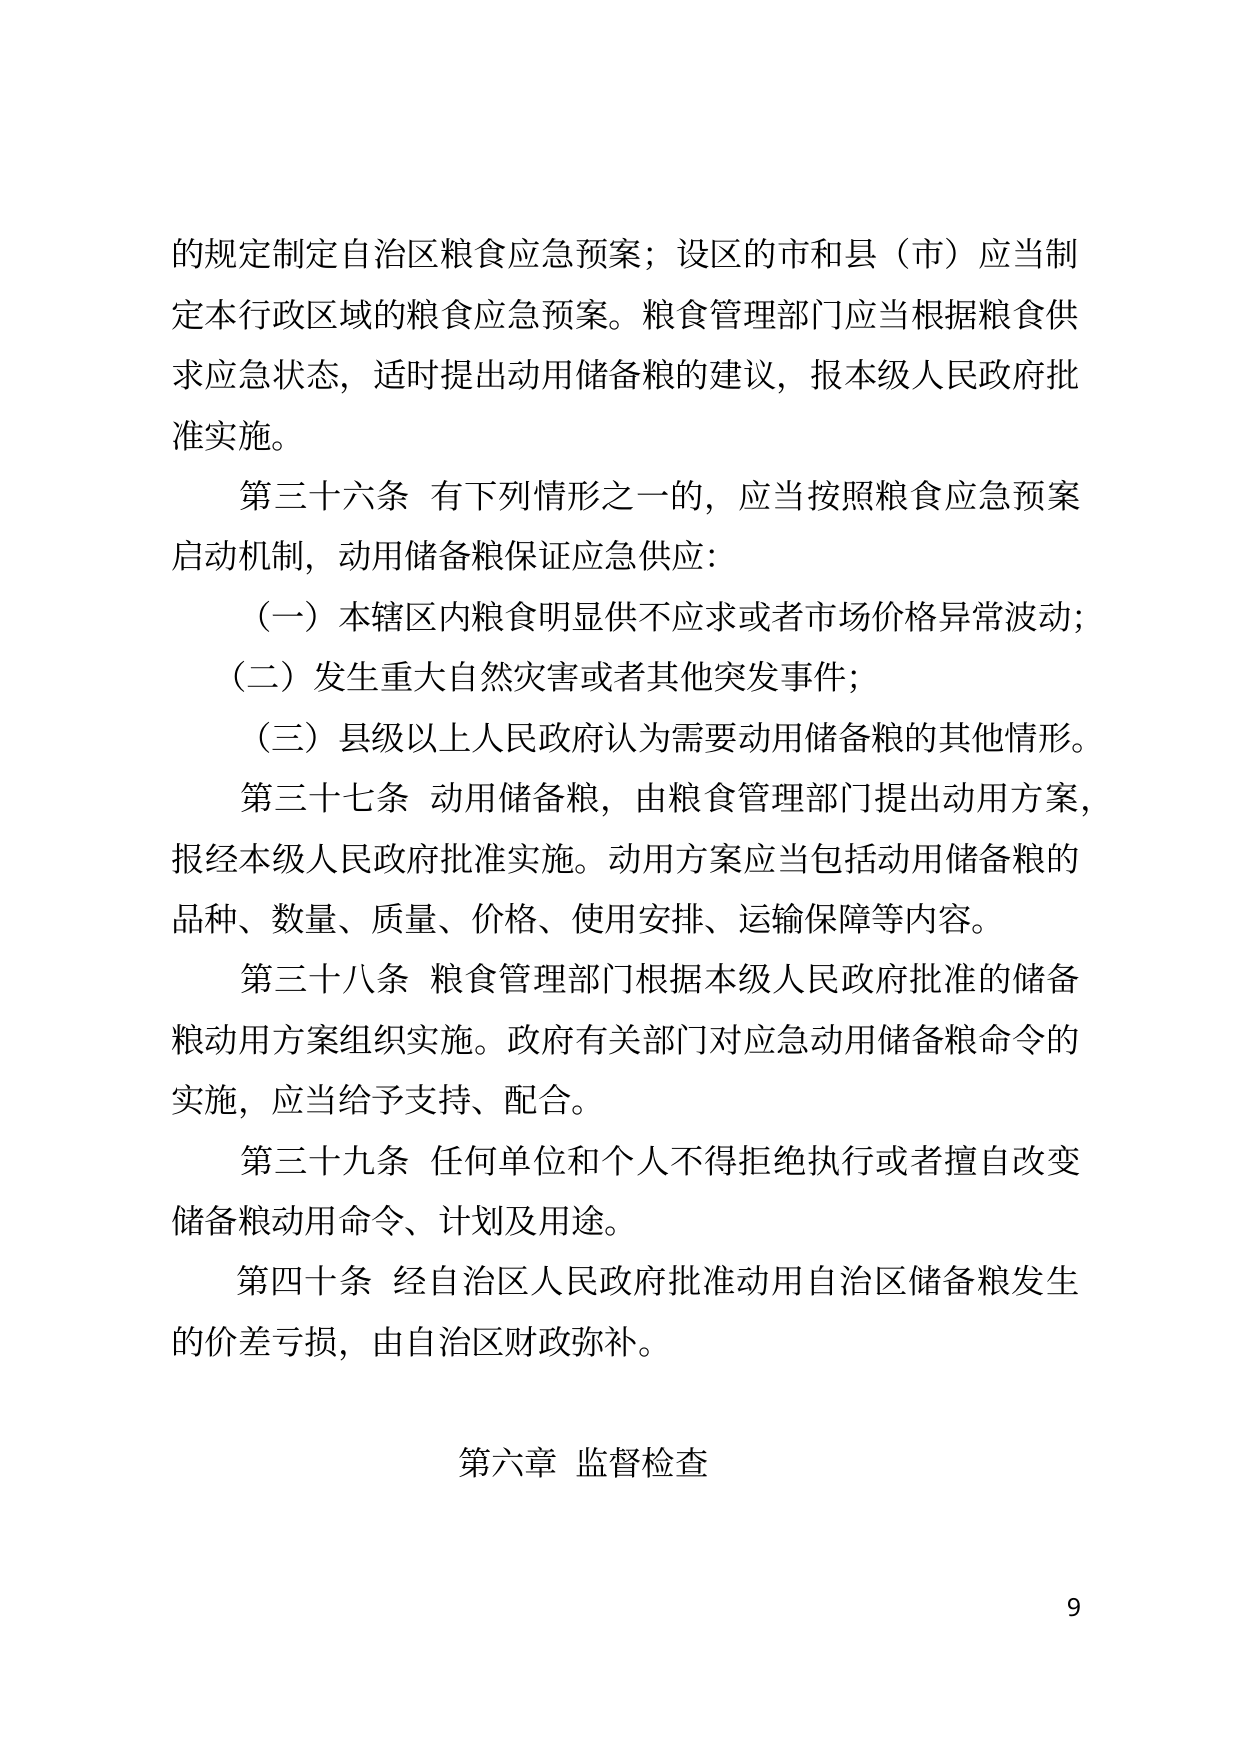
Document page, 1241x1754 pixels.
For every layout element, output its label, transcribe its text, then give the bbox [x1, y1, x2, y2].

text 第六章 监督检查 [171, 1427, 1081, 1487]
text （三）县级以上人民政府认为需要动用储备粮的其他情形。 [171, 702, 1081, 762]
text 第四十条 经自治区人民政府批准动用自治区储备粮发生的价差亏损，由自治区财政弥补。 [171, 1246, 1081, 1366]
text 第三十九条 任何单位和个人不得拒绝执行或者擅自改变储备粮动用命令、计划及用途。 [171, 1125, 1081, 1246]
text （二）发生重大自然灾害或者其他突发事件； [154, 641, 1081, 702]
text （一）本辖区内粮食明显供不应求或者市场价格异常波动； [171, 581, 1081, 641]
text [171, 218, 1081, 460]
text 第三十六条 有下列情形之一的，应当按照粮食应急预案启动机制，动用储备粮保证应急供应： [171, 460, 1081, 581]
text 第三十七条 动用储备粮，由粮食管理部门提出动用方案，报经本级人民政府批准实施。动用方案应当包括动用储备粮的品种、数量、质量、价格、使用安排、运输保障等内容。 [171, 762, 1081, 943]
text 第三十八条 粮食管理部门根据本级人民政府批准的储备粮动用方案组织实施。政府有关部门对应急动用储备粮命令的实施，应当给予支持、配合。 [171, 943, 1081, 1125]
